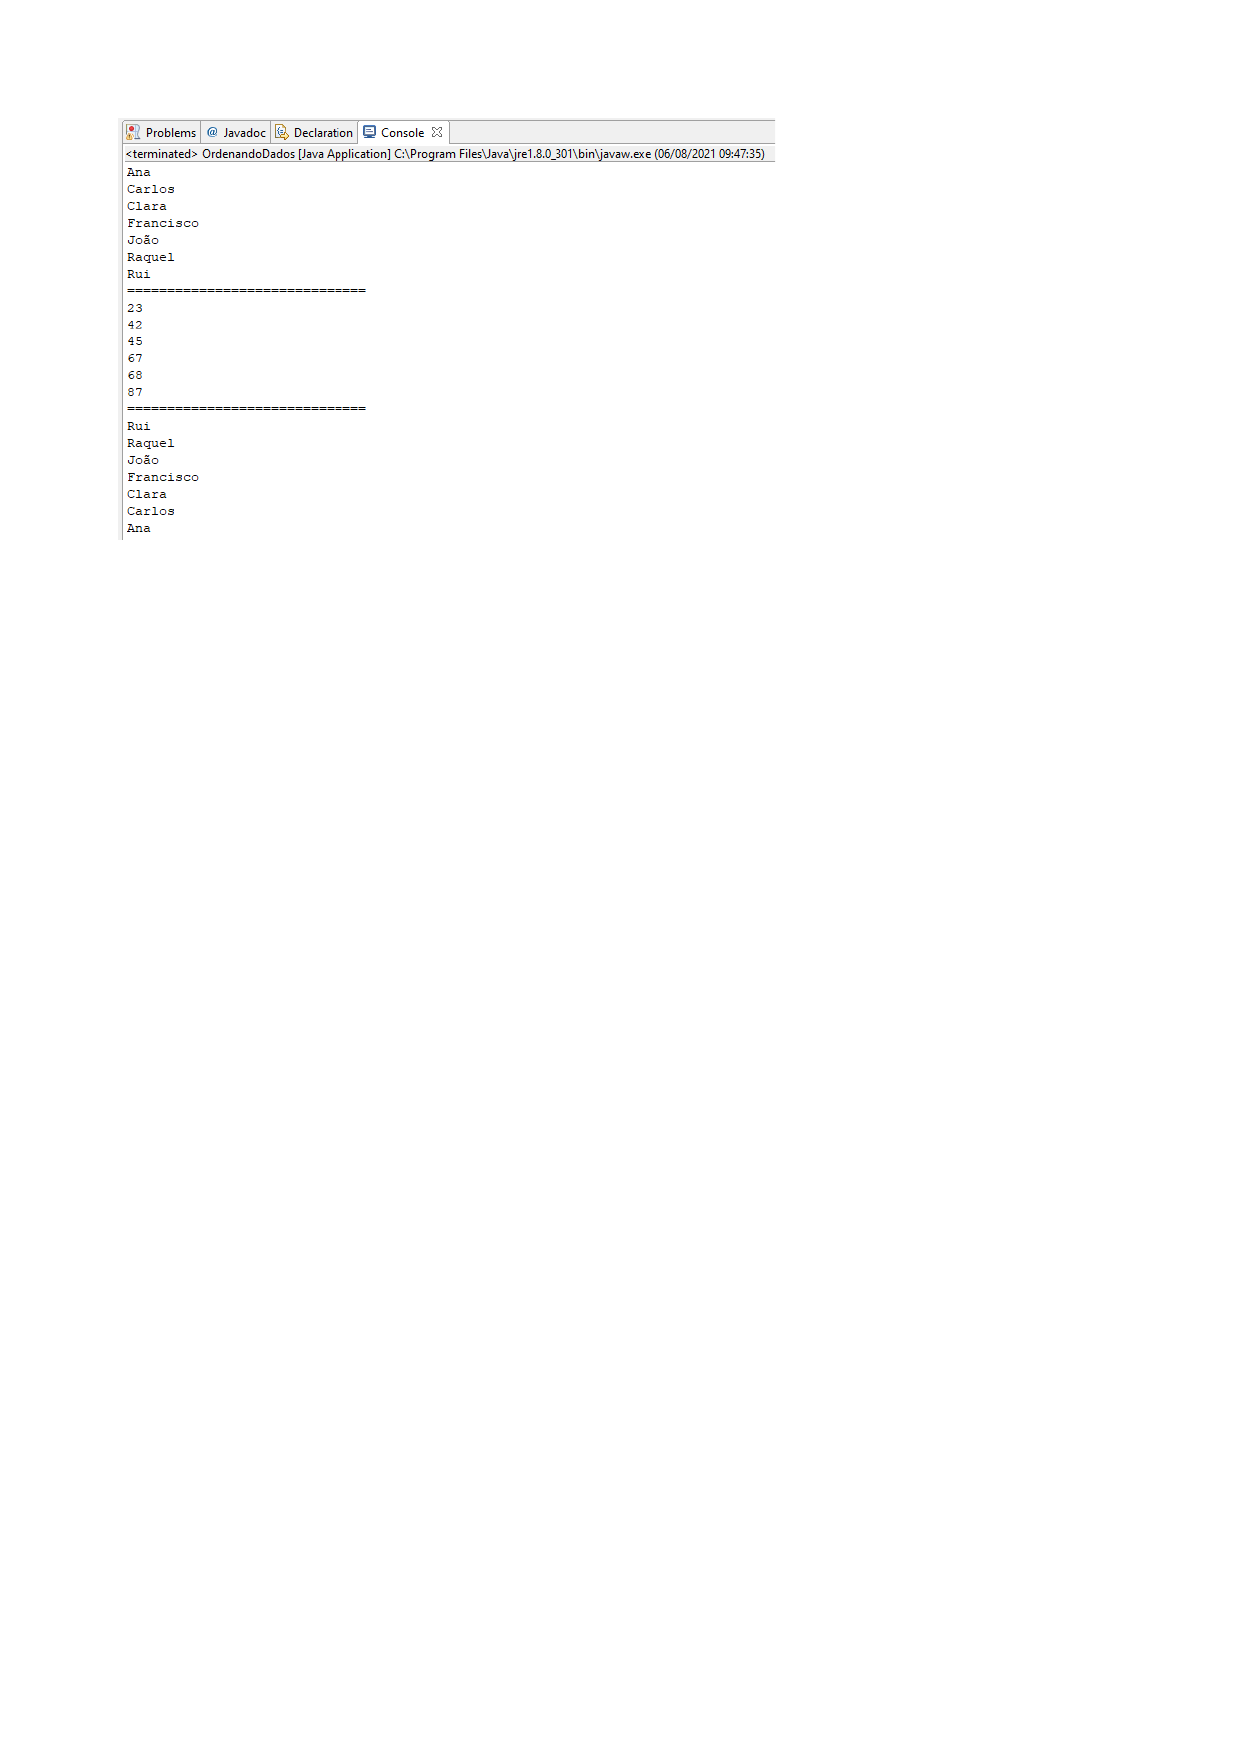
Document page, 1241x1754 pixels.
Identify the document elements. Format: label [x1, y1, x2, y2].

picture [118, 118, 776, 540]
